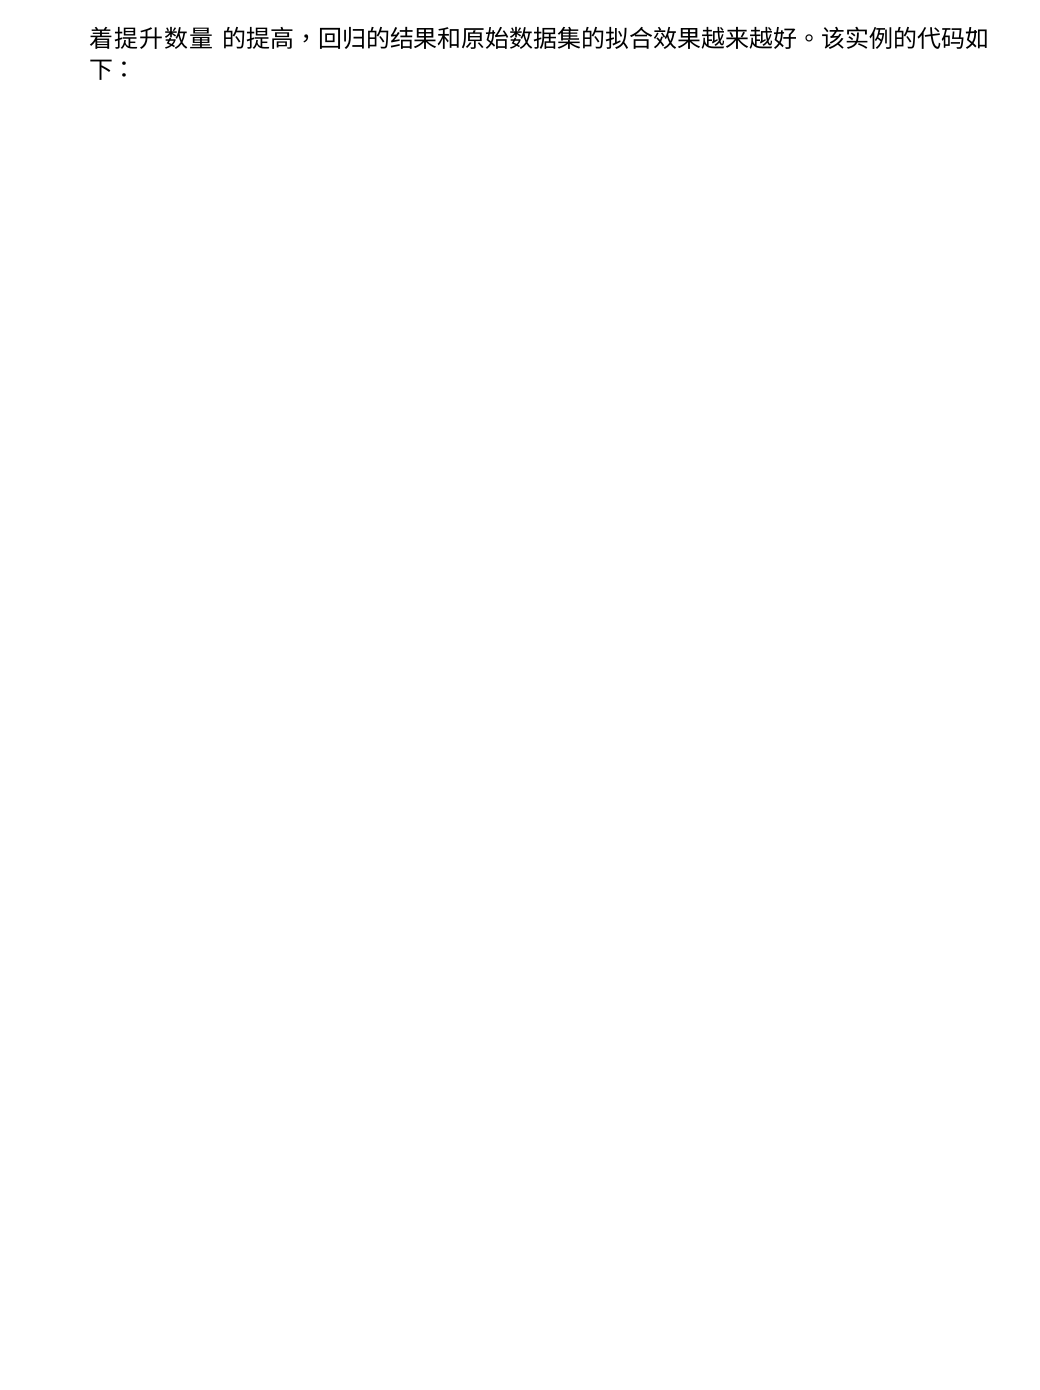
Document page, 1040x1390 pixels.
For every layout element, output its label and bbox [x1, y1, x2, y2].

text [89, 23, 989, 85]
